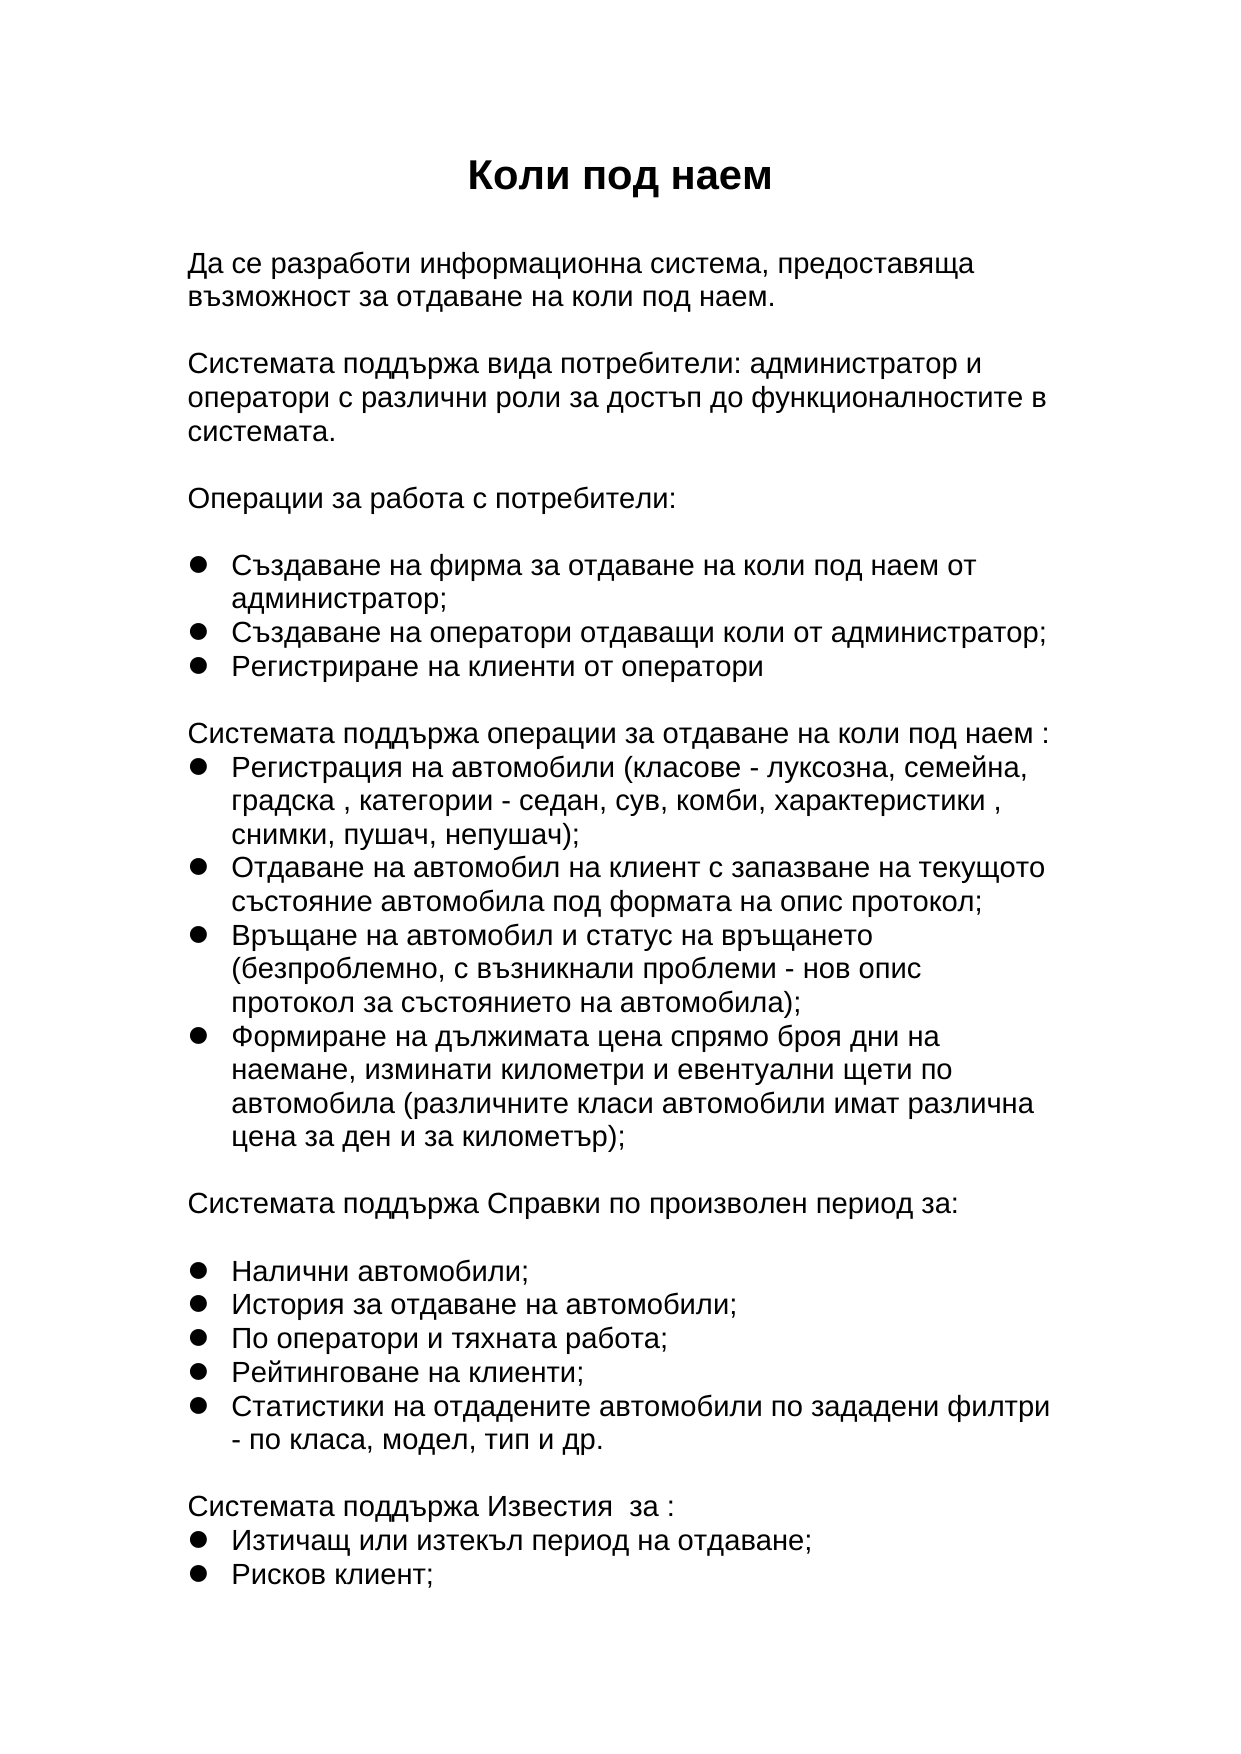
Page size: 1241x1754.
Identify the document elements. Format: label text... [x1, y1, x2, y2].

list Регистриране на клиенти от оператори [187, 649, 1053, 682]
list Изтичащ или изтекъл период на отдаване; [187, 1523, 1053, 1557]
list Регистрация на автомобили (класове - луксозна, семейна, градска , категории - седан, сув, комби, характеристики , снимки, пушач, непушач); [187, 749, 1053, 850]
list Рисков клиент; [187, 1557, 1053, 1590]
list Системата поддържа Известия за : [187, 1489, 1053, 1523]
text Системата поддържа вида потребители: администратор и оператори с различни роли за достъп до функционалностите в системата. [187, 346, 1053, 447]
text Системата поддържа Справки по произволен период за: [187, 1186, 1053, 1220]
text Системата поддържа операции за отдаване на коли под наем : [187, 716, 1053, 749]
list Връщане на автомобил и статус на връщането (безпроблемно, с възникнали проблеми - нов опис протокол за състоянието на автомобила); [187, 918, 1053, 1018]
list Формиране на дължимата цена спрямо броя дни на наемане, изминати километри и евентуални щети по автомобила (различните класи автомобили имат различна цена за ден и за километър); [187, 1018, 1053, 1153]
list Рейтинговане на клиенти; [187, 1355, 1053, 1388]
list История за отдаване на автомобили; [187, 1287, 1053, 1321]
text Да се разработи информационна система, предоставяща възможност за отдаване на коли под наем. [187, 246, 1053, 313]
list По оператори и тяхната работа; [187, 1321, 1053, 1355]
list Създаване на оператори отдаващи коли от администратор; [187, 615, 1053, 649]
text Коли под наем [187, 150, 1053, 198]
list Отдаване на автомобил на клиент с запазване на текущото състояние автомобила под формата на опис протокол; [187, 850, 1053, 918]
text Операции за работа с потребители: [187, 481, 1053, 514]
list Създаване на фирма за отдаване на коли под наем от администратор; [187, 548, 1053, 615]
list Налични автомобили; [187, 1253, 1053, 1287]
list Статистики на отдадените автомобили по зададени филтри - по класа, модел, тип и др. [187, 1388, 1053, 1456]
